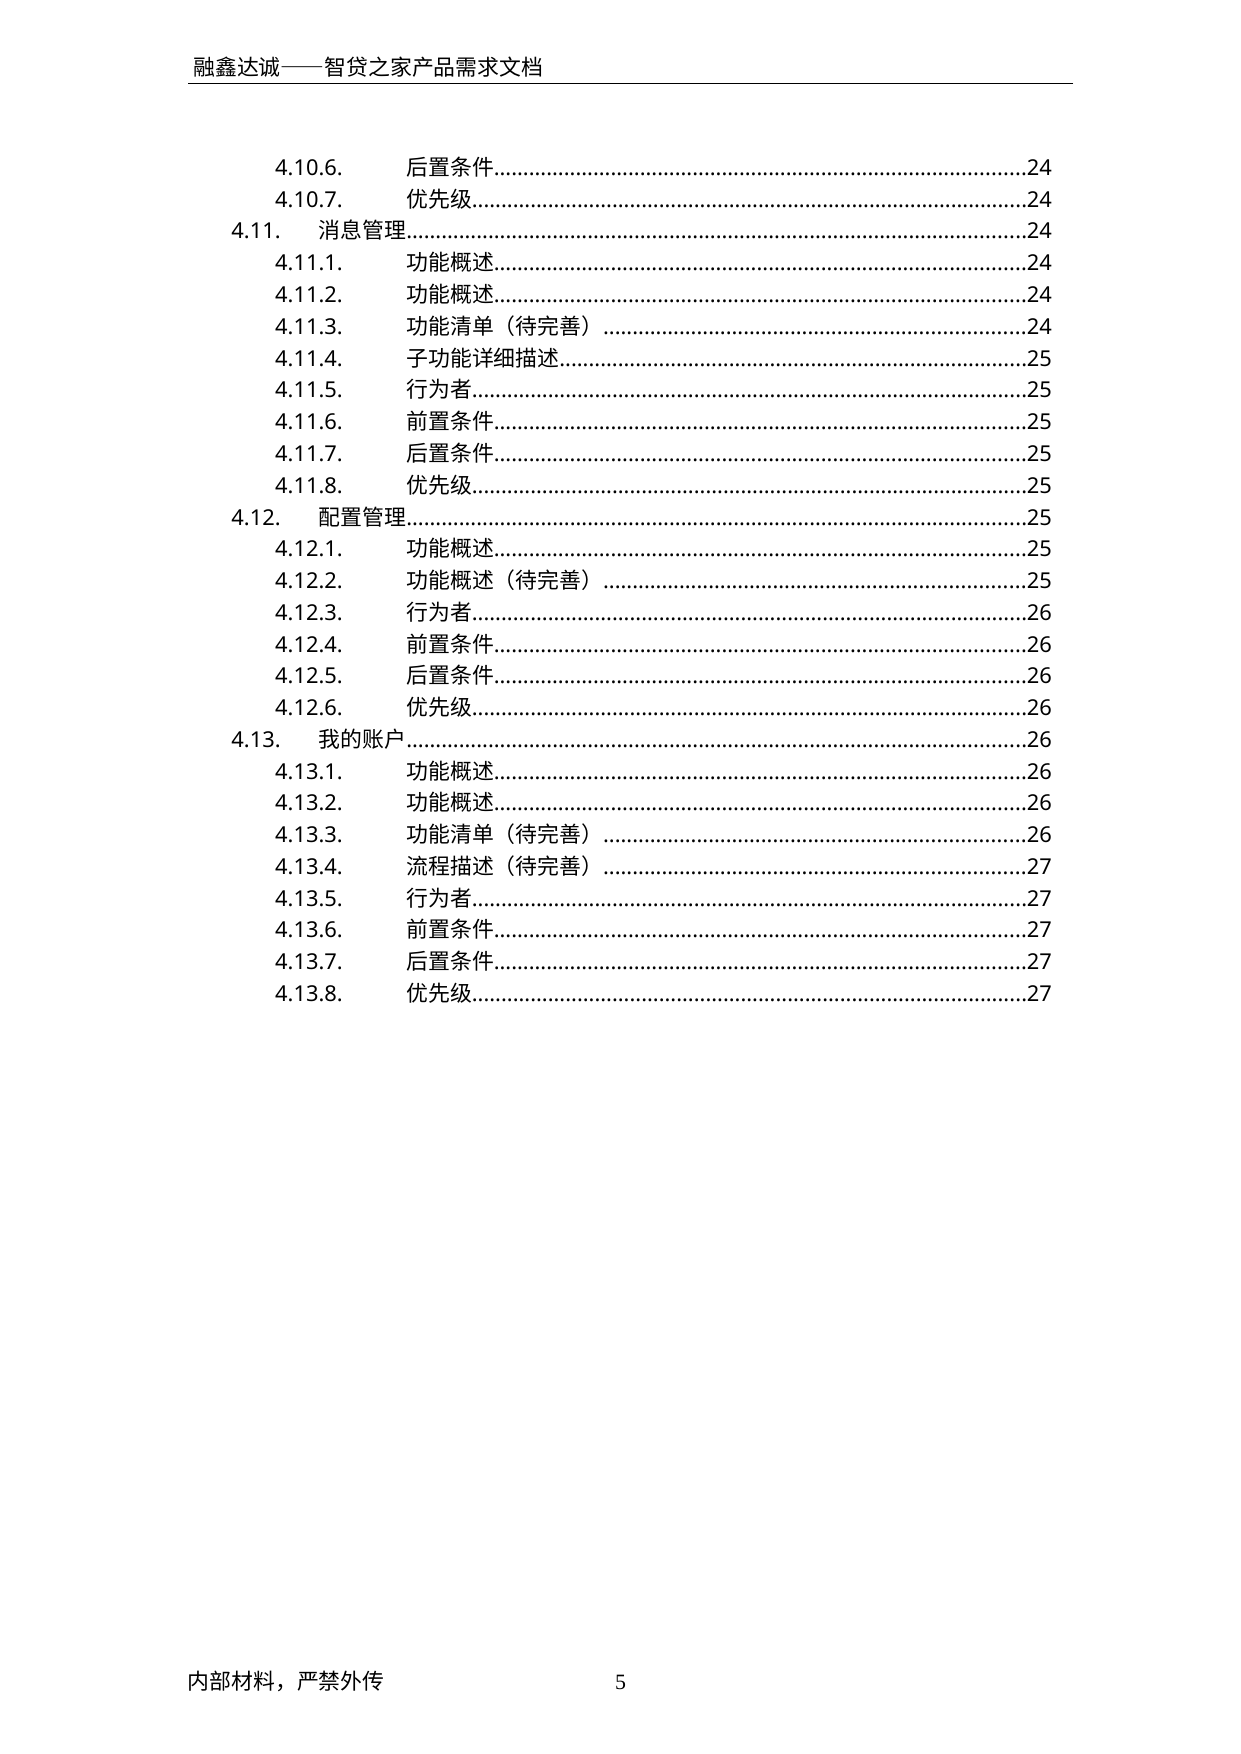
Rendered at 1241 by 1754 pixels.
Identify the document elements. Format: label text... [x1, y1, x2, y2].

text 4.13.8. 优先级 27 [275, 976, 1053, 1008]
text 4.11.8. 优先级 25 [275, 468, 1053, 499]
text 4.11. 消息管理 24 [231, 213, 1053, 245]
text 4.11.1. 功能概述 24 [275, 245, 1053, 277]
text 4.11.5. 行为者 25 [275, 372, 1053, 404]
text 4.11.6. 前置条件 25 [275, 404, 1053, 436]
text 4.13.2. 功能概述 26 [275, 785, 1053, 817]
text 4.12.6. 优先级 26 [275, 690, 1053, 722]
text 4.11.3. 功能清单（待完善） 24 [275, 309, 1053, 341]
text 4.12. 配置管理 25 [231, 499, 1053, 531]
text 4.12.1. 功能概述 25 [275, 531, 1053, 563]
text 4.12.2. 功能概述（待完善） 25 [275, 563, 1053, 595]
text 4.13.6. 前置条件 27 [275, 912, 1053, 944]
text 4.13. 我的账户 26 [231, 722, 1053, 754]
text 4.11.2. 功能概述 24 [275, 277, 1053, 309]
text 4.13.3. 功能清单（待完善） 26 [275, 817, 1053, 849]
text 4.10.7. 优先级 24 [275, 182, 1053, 213]
text 4.13.1. 功能概述 26 [275, 754, 1053, 785]
text 4.13.5. 行为者 27 [275, 881, 1053, 912]
text 4.13.4. 流程描述（待完善） 27 [275, 849, 1053, 881]
text 4.12.4. 前置条件 26 [275, 627, 1053, 658]
text 4.13.7. 后置条件 27 [275, 944, 1053, 976]
text 4.12.3. 行为者 26 [275, 595, 1053, 627]
text 4.12.5. 后置条件 26 [275, 658, 1053, 690]
text 4.10.6. 后置条件 24 [275, 150, 1053, 182]
text 4.11.7. 后置条件 25 [275, 436, 1053, 468]
text 4.11.4. 子功能详细描述 25 [275, 341, 1053, 372]
